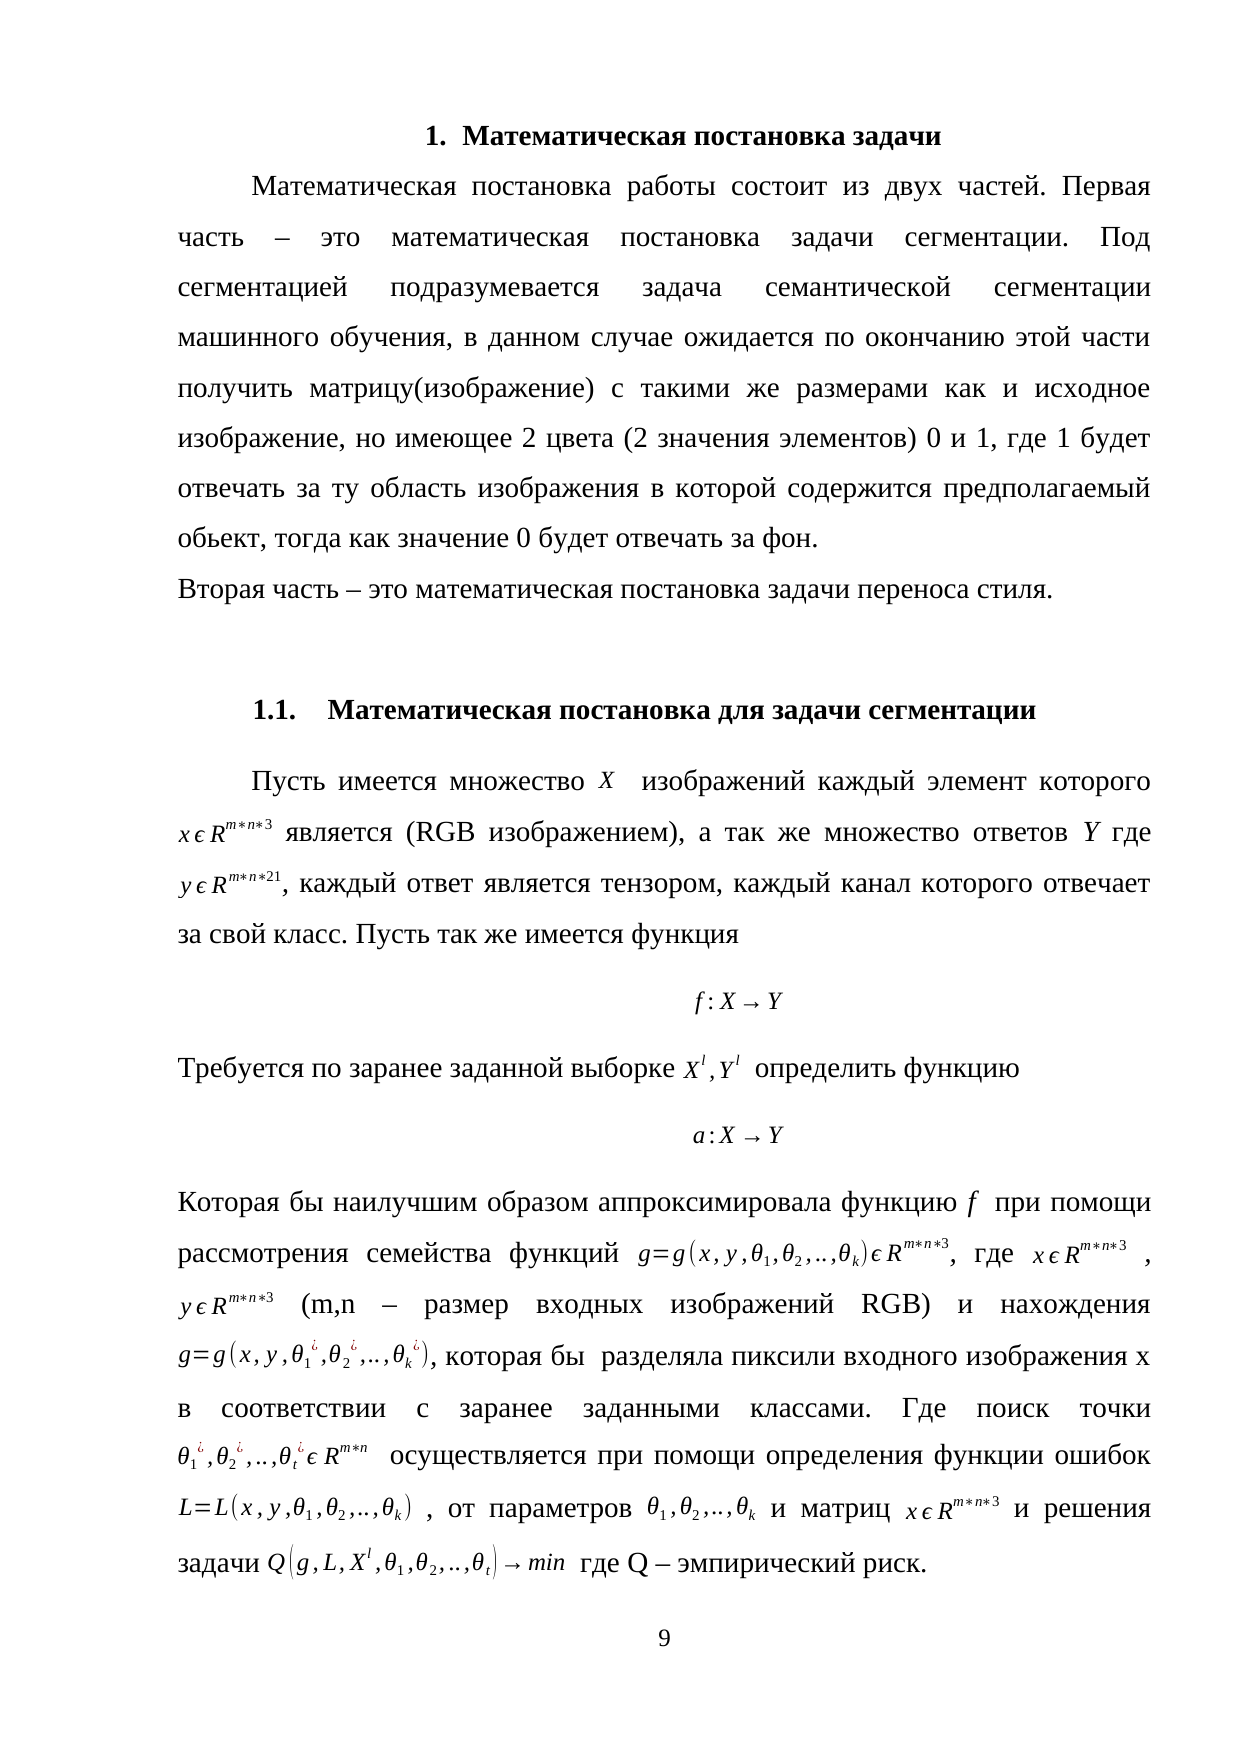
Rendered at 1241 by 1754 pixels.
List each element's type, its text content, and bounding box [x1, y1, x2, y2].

subtitle Математическая постановка работы состоит из двух частей. Первая часть – это математическая постановка задачи сегментации. Под сегментацией подразумевается задача семантической сегментации машинного обучения, в данном случае ожидается по окончанию этой части получить матрицу(изображение) с такими же размерами как и исходное изображение, но имеющее 2 цвета (2 значения элементов) 0 и 1, где 1 будет отвечать за ту область изображения в которой содержится предполагаемый обьект, тогда как значение 0 будет отвечать за фон. [177, 168, 1152, 554]
subtitle Вторая часть – это математическая постановка задачи переноса стиля. [177, 571, 1152, 604]
subtitle Математическая постановка задачи [215, 118, 1152, 152]
text Которая бы наилучшим образом аппроксимировала функцию f при помощи рассмотрения семейства функций , где , (m,n – размер входных изображений RGB) и нахождения , которая бы разделяла пиксили входного изображения x в соответствии с заранее заданными классами. Где поиск точки осуществляется при помощи определения функции ошибок , от параметров и матриц и решения задачи где Q – эмпирический риск. [177, 1184, 1152, 1581]
text Требуется по заранее заданной выборке определить функцию [177, 1051, 1152, 1084]
text Пусть имеется множество изображений каждый элемент которого является (RGB изображением), а так же множество ответов Y где , каждый ответ является тензором, каждый канал которого отвечает за свой класс. Пусть так же имеется функция [177, 763, 1152, 950]
list Математическая постановка для задачи сегментации [252, 692, 1152, 726]
